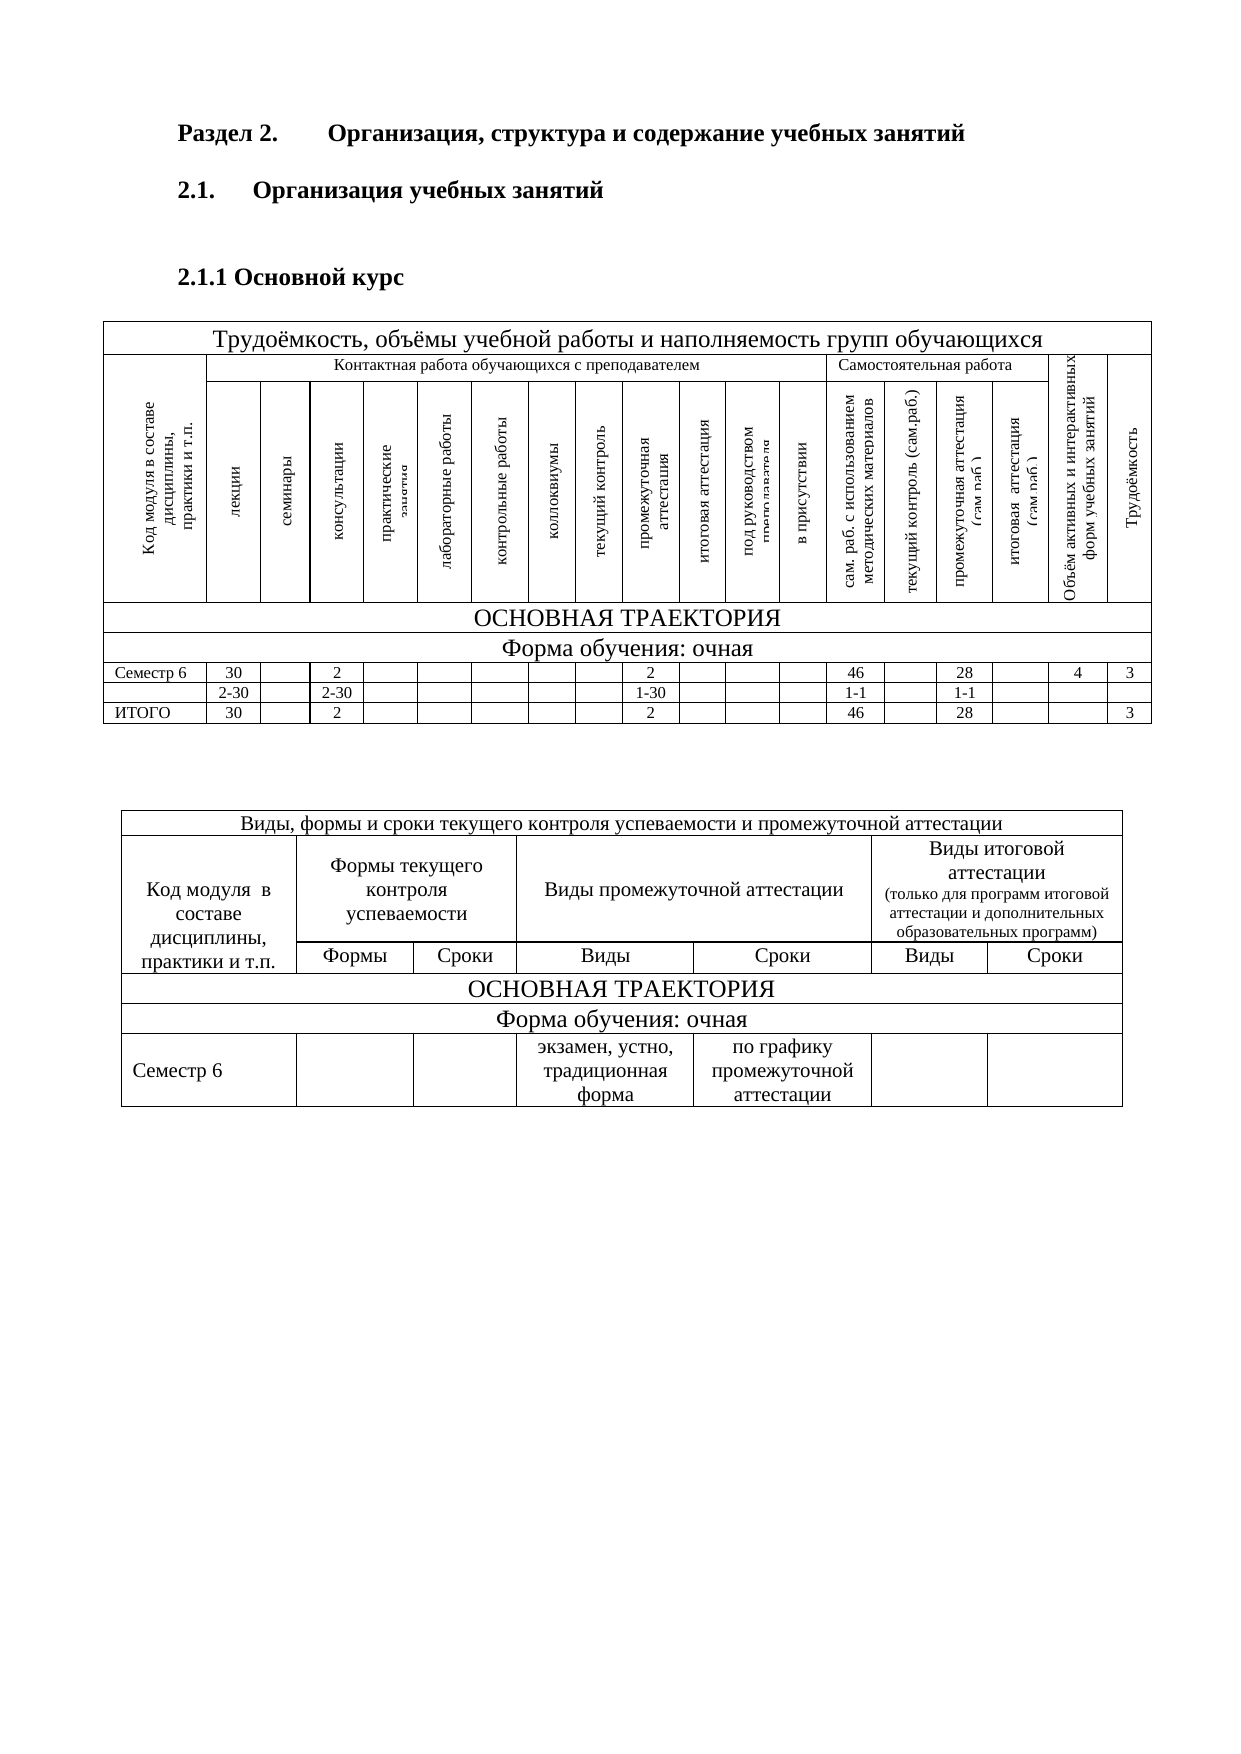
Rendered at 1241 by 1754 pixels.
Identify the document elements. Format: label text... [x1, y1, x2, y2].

table_cell экзамен, устно, традиционная форма [517, 1034, 693, 1106]
table_cell ОСНОВНАЯ ТРАЕКТОРИЯ [104, 603, 1151, 632]
table_cell 4 [1049, 663, 1107, 682]
table_cell Семестр 6 [122, 1034, 296, 1106]
table_cell Формы текущего контроля успеваемости [297, 836, 516, 941]
table_cell [472, 683, 528, 702]
table_cell [1049, 683, 1107, 702]
table_cell Код модуля в составе дисциплины, практики и т.п. [122, 836, 296, 973]
table_cell под руководством преподавателя [726, 382, 779, 602]
table_cell сам. раб. с использованием методических материалов [827, 382, 884, 602]
table_cell 1-1 [827, 683, 884, 702]
table_cell [414, 1034, 516, 1106]
table_cell [993, 703, 1048, 722]
table_cell 46 [827, 663, 884, 682]
table_cell Трудоёмкость [1108, 355, 1151, 602]
table_cell [780, 663, 826, 682]
table_cell Виды итоговой аттестации (только для программ итоговой аттестации и дополнительных образовательных программ) [872, 836, 1122, 941]
table_cell [680, 703, 725, 722]
table_cell 2 [311, 663, 363, 682]
table_cell Виды [872, 943, 987, 973]
table_cell коллоквиумы [529, 382, 575, 602]
table_cell [780, 703, 826, 722]
table_cell [418, 703, 471, 722]
table_cell 2 [311, 703, 363, 722]
table_cell 1-30 [623, 683, 679, 702]
table_cell [988, 1034, 1122, 1106]
table_cell [872, 1034, 987, 1106]
table_cell 2 [623, 703, 679, 722]
table_cell [885, 703, 936, 722]
table_cell Сроки [414, 943, 516, 973]
table_cell 2-30 [311, 683, 363, 702]
table_cell [576, 703, 622, 722]
table_cell 30 [207, 703, 260, 722]
table_cell [680, 683, 725, 702]
table_cell [261, 663, 309, 682]
table_cell ИТОГО [104, 703, 206, 722]
table_cell 28 [937, 663, 992, 682]
table_cell лабораторные работы [418, 382, 471, 602]
table_cell [418, 663, 471, 682]
table_cell [364, 683, 417, 702]
table_cell 28 [937, 703, 992, 722]
text 2.1.1 Основной курс [177, 262, 1152, 321]
table_cell 2 [623, 663, 679, 682]
table_cell Код модуля в составе дисциплины, практики и т.п. [104, 355, 206, 602]
table_cell [576, 663, 622, 682]
table_cell [680, 663, 725, 682]
text 2.1. Организация учебных занятий [177, 176, 1152, 204]
table_cell Форма обучения: очная [122, 1004, 1122, 1033]
table_cell текущий контроль [576, 382, 622, 602]
table_cell контрольные работы [472, 382, 528, 602]
table_cell 3 [1108, 663, 1151, 682]
table_header Виды, формы и сроки текущего контроля успеваемости и промежуточной аттестации [122, 811, 1122, 835]
table_cell [1049, 703, 1107, 722]
table_cell промежуточная аттестация (сам.раб.) [937, 382, 992, 602]
table_cell Форма обучения: очная [104, 633, 1151, 662]
table_cell Сроки [988, 943, 1122, 973]
table_cell [529, 663, 575, 682]
table_cell в присутствии преподавателя [780, 382, 826, 602]
table_cell [364, 663, 417, 682]
table_cell лекции [207, 382, 260, 602]
table_cell [297, 1034, 413, 1106]
table_cell [472, 703, 528, 722]
table_cell [726, 683, 779, 702]
table_cell [104, 683, 206, 702]
table_cell 2-30 [207, 683, 260, 702]
table_cell 46 [827, 703, 884, 722]
table_cell Виды промежуточной аттестации [517, 836, 871, 941]
table_cell Сроки [694, 943, 871, 973]
table_cell семинары [261, 382, 309, 602]
table_cell [418, 683, 471, 702]
table_cell промежуточная аттестация [623, 382, 679, 602]
text Раздел 2. Организация, структура и содержание учебных занятий [177, 118, 1152, 147]
table_cell 30 [207, 663, 260, 682]
table_cell Формы [297, 943, 413, 973]
table_cell [529, 683, 575, 702]
table_cell [885, 683, 936, 702]
table_cell [780, 683, 826, 702]
table_cell [261, 683, 309, 702]
table_cell Виды [517, 943, 693, 973]
table_cell [576, 683, 622, 702]
table_cell итоговая аттестация (сам.раб.) [993, 382, 1048, 602]
table_cell [993, 683, 1048, 702]
table_cell [993, 663, 1048, 682]
table_cell [1108, 683, 1151, 702]
table_cell Объём активных и интерактивных форм учебных занятий [1049, 355, 1107, 602]
table_cell текущий контроль (сам.раб.) [885, 382, 936, 602]
table_cell [261, 703, 309, 722]
table_cell практические занятия [364, 382, 417, 602]
table_cell Семестр 6 [104, 663, 206, 682]
table_cell Контактная работа обучающихся с преподавателем [207, 355, 826, 381]
table_cell итоговая аттестация [680, 382, 725, 602]
table_cell [529, 703, 575, 722]
table_cell [885, 663, 936, 682]
table_cell [726, 663, 779, 682]
table_cell [472, 663, 528, 682]
table_cell [726, 703, 779, 722]
table_cell ОСНОВНАЯ ТРАЕКТОРИЯ [122, 974, 1122, 1003]
table_cell по графику промежуточной аттестации [694, 1034, 871, 1106]
table_cell консультации [311, 382, 363, 602]
table_cell 1-1 [937, 683, 992, 702]
table_header Трудоёмкость, объёмы учебной работы и наполняемость групп обучающихся [104, 322, 1151, 354]
table_cell 3 [1108, 703, 1151, 722]
table_cell Самостоятельная работа [827, 355, 1048, 381]
table_cell [364, 703, 417, 722]
